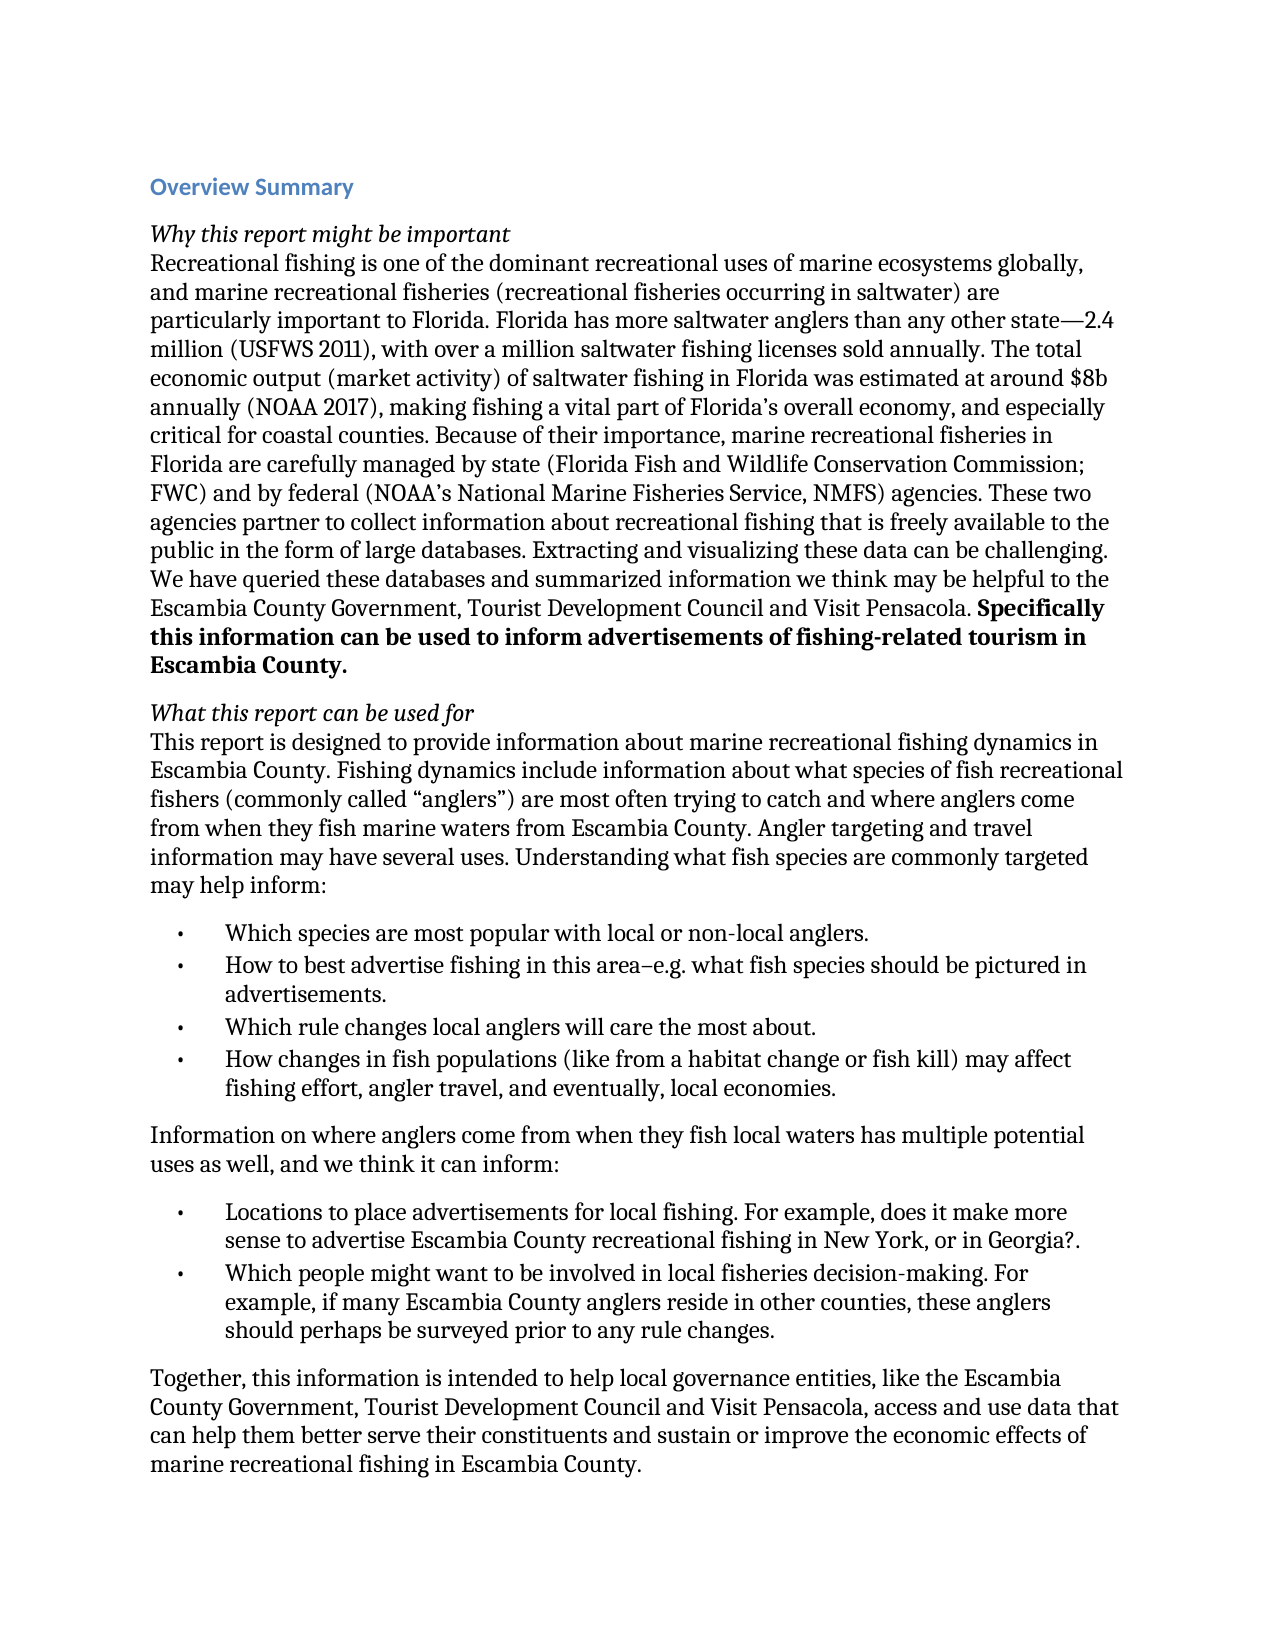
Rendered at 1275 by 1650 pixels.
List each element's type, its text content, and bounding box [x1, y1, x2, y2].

text Information on where anglers come from when they fish local waters has multiple potential uses as well, and we think it can inform: [150, 1121, 1125, 1179]
list How to best advertise fishing in this area–e.g. what fish species should be pictured in advertisements. [175, 951, 1125, 1009]
text Why this report might be important Recreational fishing is one of the dominant recreational uses of marine ecosystems globally, and marine recreational fisheries (recreational fisheries occurring in saltwater) are particularly important to Florida. Florida has more saltwater anglers than any other state—2.4 million (USFWS 2011), with over a million saltwater fishing licenses sold annually. The total economic output (market activity) of saltwater fishing in Florida was estimated at around $8b annually (NOAA 2017), making fishing a vital part of Florida’s overall economy, and especially critical for coastal counties. Because of their importance, marine recreational fisheries in Florida are carefully managed by state (Florida Fish and Wildlife Conservation Commission; FWC) and by federal (NOAA’s National Marine Fisheries Service, NMFS) agencies. These two agencies partner to collect information about recreational fishing that is freely available to the public in the form of large databases. Extracting and visualizing these data can be challenging. We have queried these databases and summarized information we think may be helpful to the Escambia County Government, Tourist Development Council and Visit Pensacola. Specifically this information can be used to inform advertisements of fishing-related tourism in Escambia County. [150, 220, 1125, 680]
list How changes in fish populations (like from a habitat change or fish kill) may affect fishing effort, angler travel, and eventually, local economies. [175, 1045, 1125, 1103]
list Which people might want to be involved in local fisheries decision-making. For example, if many Escambia County anglers reside in other counties, these anglers should perhaps be surveyed prior to any rule changes. [175, 1259, 1125, 1345]
text What this report can be used for This report is designed to provide information about marine recreational fishing dynamics in Escambia County. Fishing dynamics include information about what species of fish recreational fishers (commonly called “anglers”) are most often trying to catch and where anglers come from when they fish marine waters from Escambia County. Angler targeting and travel information may have several uses. Understanding what fish species are commonly targeted may help inform: [150, 699, 1125, 900]
subtitle Overview Summary [150, 171, 1125, 201]
list Locations to place advertisements for local fishing. For example, does it make more sense to advertise Escambia County recreational fishing in New York, or in Georgia?. [175, 1198, 1125, 1255]
text Together, this information is intended to help local governance entities, like the Escambia County Government, Tourist Development Council and Visit Pensacola, access and use data that can help them better serve their constituents and sustain or improve the economic effects of marine recreational fishing in Escambia County. [150, 1364, 1125, 1479]
list Which species are most popular with local or non-local anglers. [175, 919, 1125, 948]
list Which rule changes local anglers will care the most about. [175, 1013, 1125, 1041]
